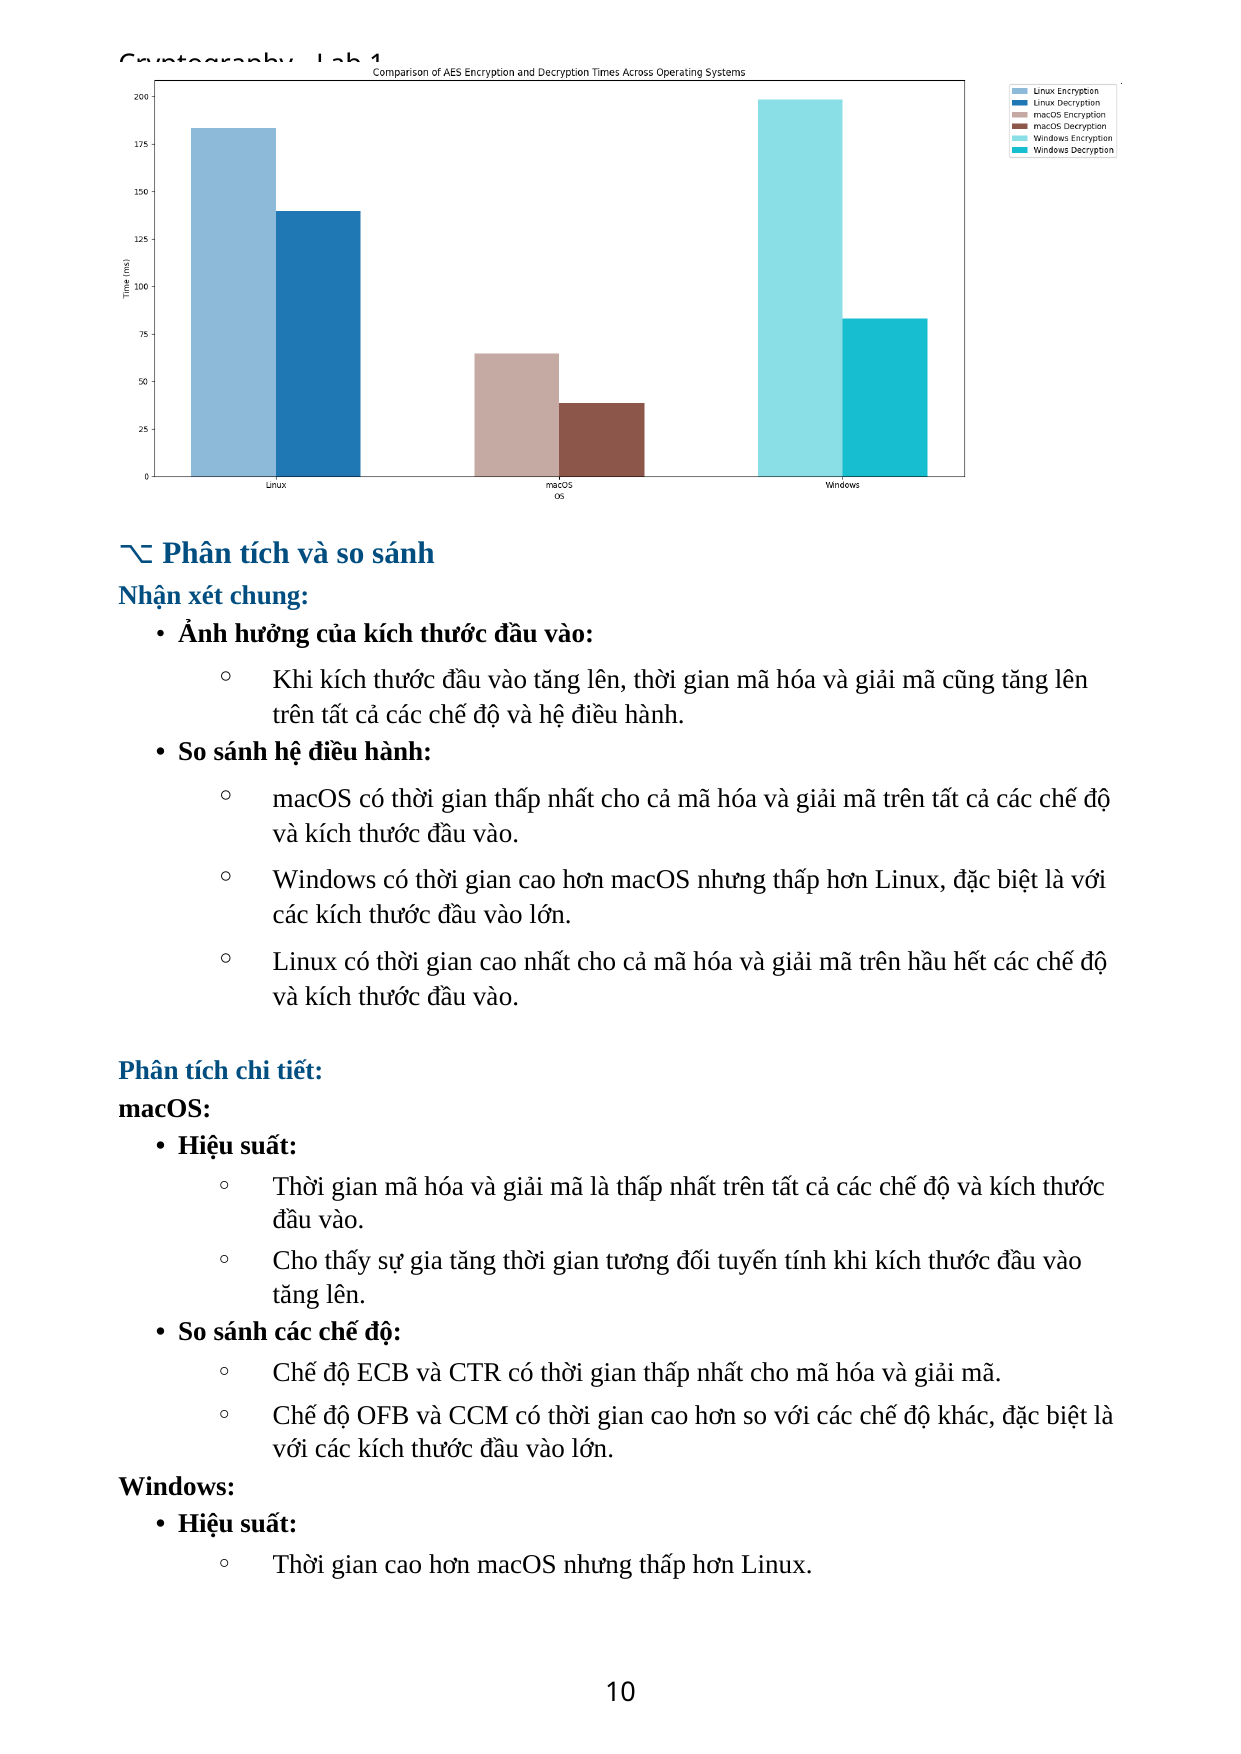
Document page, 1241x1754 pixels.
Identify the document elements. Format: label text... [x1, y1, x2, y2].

text Phân tích chi tiết: [118, 1054, 1122, 1086]
list Hiệu suất: [156, 1507, 1122, 1538]
list macOS có thời gian thấp nhất cho cả mã hóa và giải mã trên tất cả các chế độ và kích thước đầu vào. [216, 773, 1122, 848]
text Nhận xét chung: [118, 579, 1122, 611]
list Chế độ ECB và CTR có thời gian thấp nhất cho mã hóa và giải mã. [216, 1352, 1122, 1389]
list Cho thấy sự gia tăng thời gian tương đối tuyến tính khi kích thước đầu vào tăng lên. [216, 1241, 1122, 1309]
list Hiệu suất: [156, 1129, 1122, 1160]
list Chế độ OFB và CCM có thời gian cao hơn so với các chế độ khác, đặc biệt là với các kích thước đầu vào lớn. [216, 1396, 1122, 1464]
list So sánh các chế độ: [156, 1315, 1122, 1346]
list So sánh hệ điều hành: [156, 736, 1122, 767]
list Khi kích thước đầu vào tăng lên, thời gian mã hóa và giải mã cũng tăng lên trên tất cả các chế độ và hệ điều hành. [216, 654, 1122, 729]
list Windows có thời gian cao hơn macOS nhưng thấp hơn Linux, đặc biệt là với các kích thước đầu vào lớn. [216, 854, 1122, 929]
list Thời gian cao hơn macOS nhưng thấp hơn Linux. [216, 1545, 1122, 1582]
text macOS: [118, 1092, 1122, 1123]
list Thời gian mã hóa và giải mã là thấp nhất trên tất cả các chế độ và kích thước đầu vào. [216, 1167, 1122, 1234]
subtitle ⌥ Phân tích và so sánh [118, 506, 1122, 573]
text Windows: [118, 1470, 1122, 1501]
picture [117, 62, 1122, 506]
list Linux có thời gian cao nhất cho cả mã hóa và giải mã trên hầu hết các chế độ và kích thước đầu vào. [216, 936, 1122, 1011]
list Ảnh hưởng của kích thước đầu vào: [156, 617, 1122, 648]
